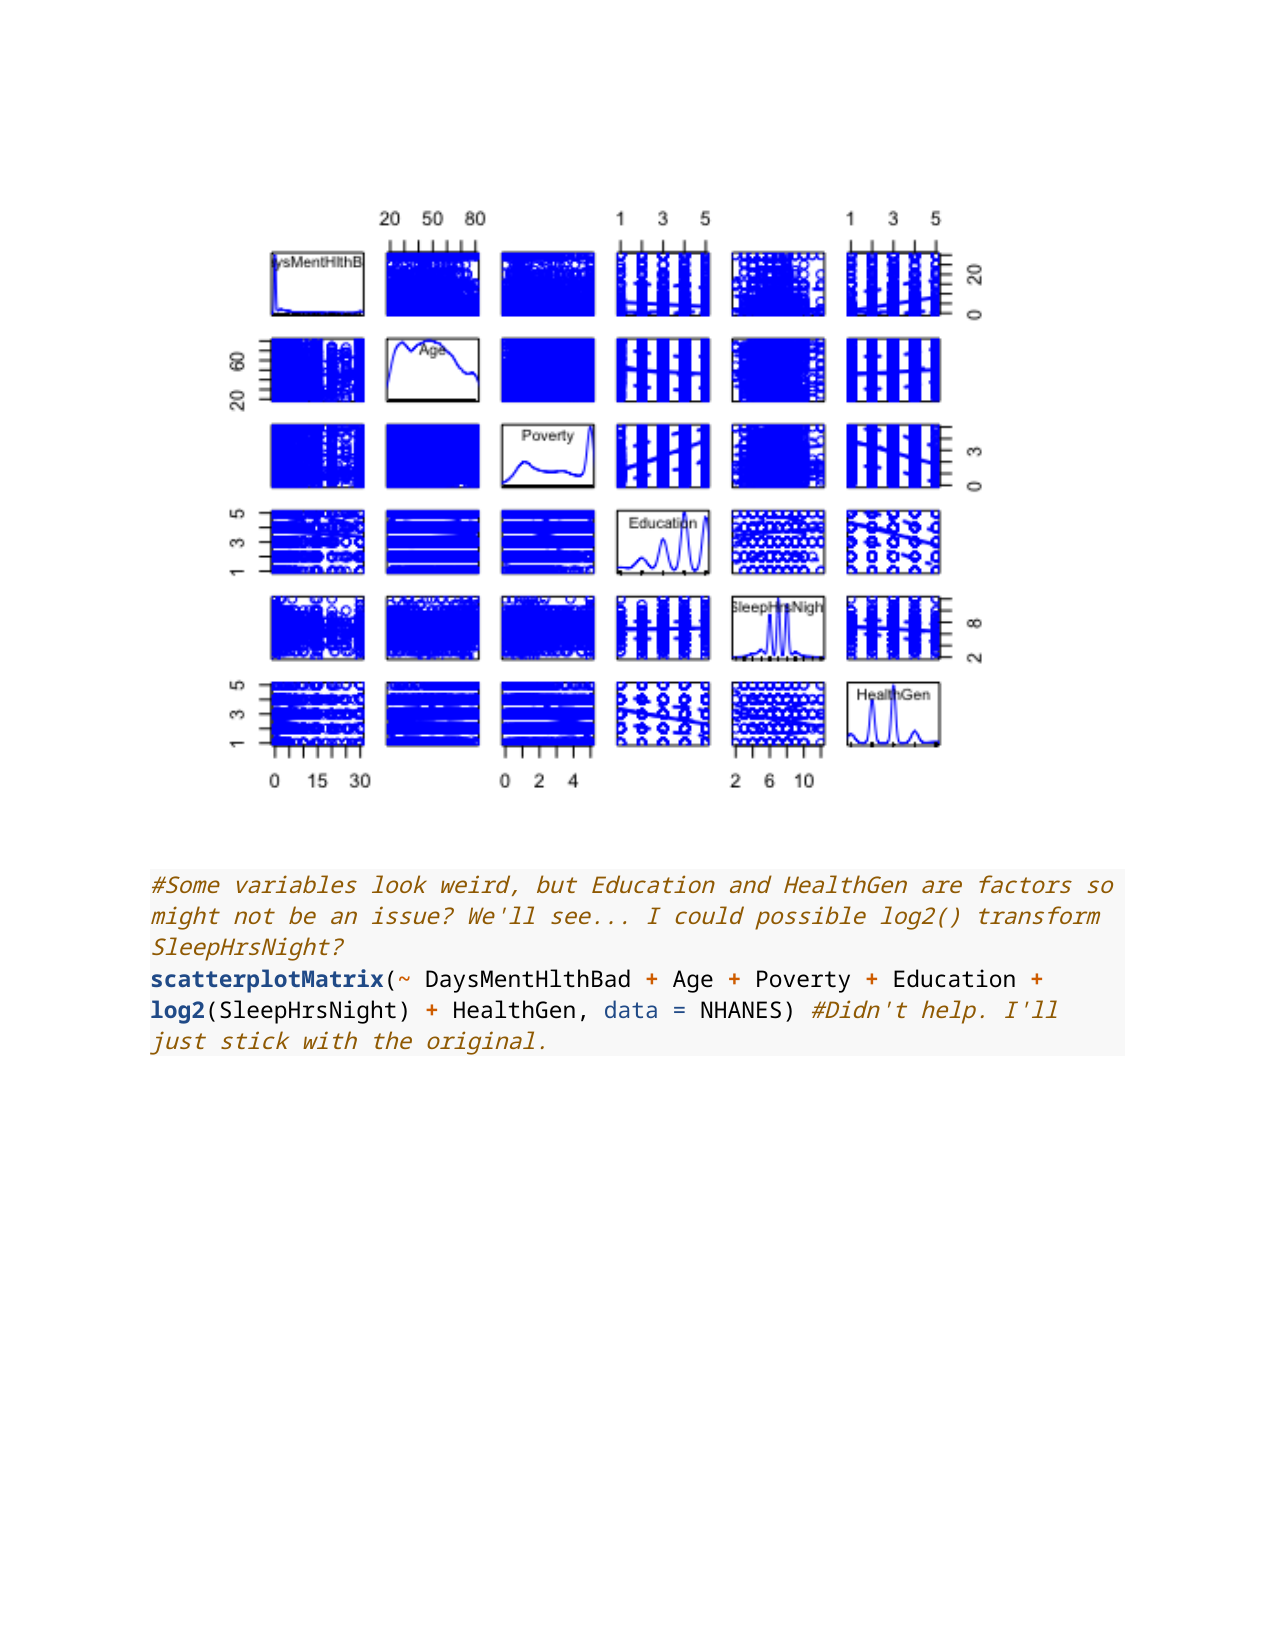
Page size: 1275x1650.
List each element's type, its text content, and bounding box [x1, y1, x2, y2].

text #Some variables look weird, but Education and HealthGen are factors so might not be an issue? We'll see... I could possible log2() transform SleepHrsNight? scatterplotMatrix(~ DaysMentHlthBad + Age + Poverty + Education + log2(SleepHrsNight) + HealthGen, data = NHANES) #Didn't help. I'll just stick with the original. [150, 869, 1125, 1056]
picture [168, 150, 1044, 850]
